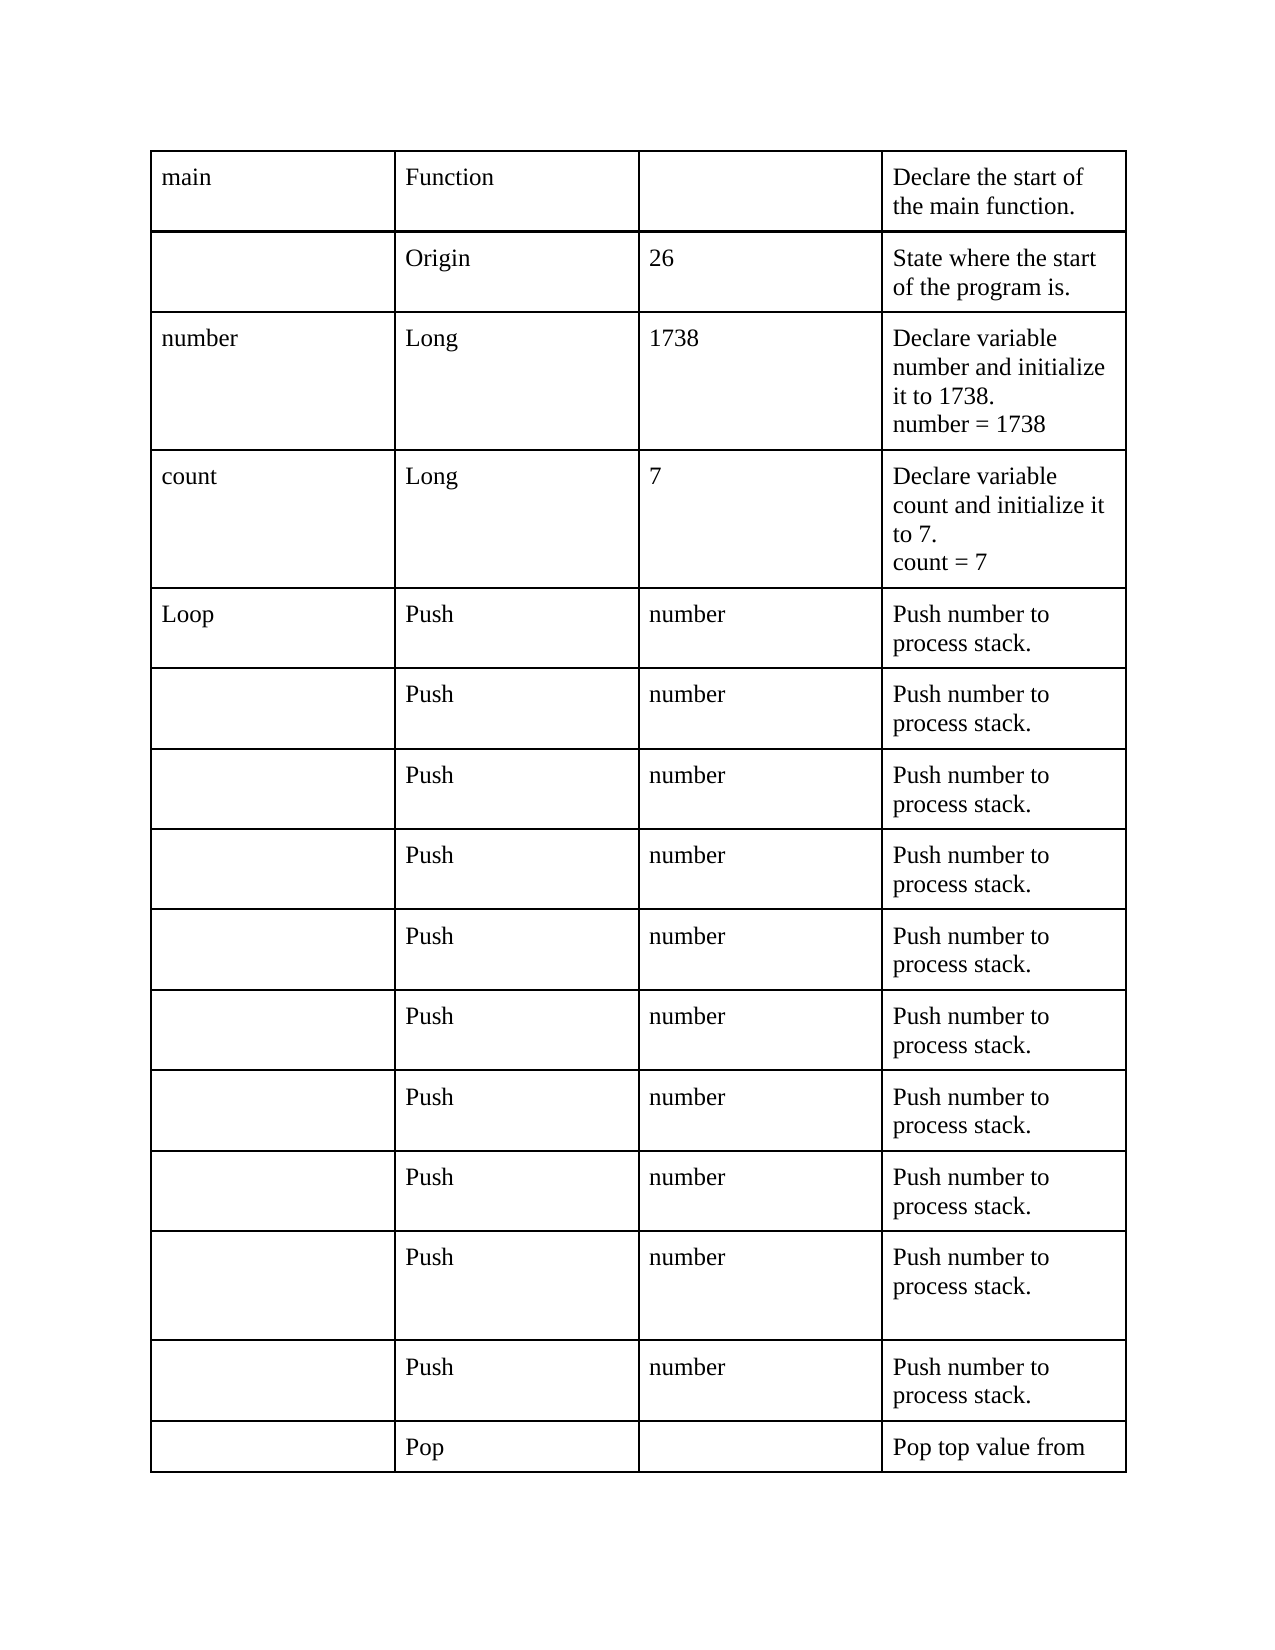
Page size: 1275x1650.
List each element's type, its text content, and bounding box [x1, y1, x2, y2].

table_cell State where the start of the program is. [883, 233, 1125, 311]
table_cell Push [396, 589, 638, 667]
table_cell number [640, 1071, 881, 1149]
table_cell number [640, 991, 881, 1069]
table_cell 26 [640, 233, 881, 311]
table_cell 1738 [640, 313, 881, 449]
table_cell [152, 1422, 394, 1471]
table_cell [883, 1422, 1125, 1471]
table_cell [152, 910, 394, 989]
table_cell number [640, 910, 881, 989]
table_cell Pop [396, 1422, 638, 1471]
table_cell [152, 1071, 394, 1149]
table_cell [152, 750, 394, 828]
table_cell Long [396, 451, 638, 587]
table_cell Push [396, 991, 638, 1069]
table_cell Origin [396, 233, 638, 311]
table_cell Push number to process stack. [883, 589, 1125, 667]
table_cell Push number to process stack. [883, 1071, 1125, 1149]
table_cell [152, 233, 394, 311]
table_cell Push [396, 1341, 638, 1419]
table_cell Push number to process stack. [883, 750, 1125, 828]
table_cell number [152, 313, 394, 449]
table_cell main [152, 152, 394, 230]
table_cell [152, 830, 394, 908]
table_cell [152, 669, 394, 747]
table_cell 7 [640, 451, 881, 587]
table_cell number [640, 1341, 881, 1419]
table_cell Push [396, 1152, 638, 1230]
table_cell Push [396, 1232, 638, 1339]
table_cell number [640, 830, 881, 908]
table_cell Declare variable count and initialize it to 7. count = 7 [883, 451, 1125, 587]
table_cell Loop [152, 589, 394, 667]
table_cell Declare the start of the main function. [883, 152, 1125, 230]
table_cell [152, 991, 394, 1069]
table_cell [152, 1232, 394, 1339]
table_cell number [640, 589, 881, 667]
table_cell [152, 1341, 394, 1419]
table_cell Push number to process stack. [883, 991, 1125, 1069]
table_cell Push number to process stack. [883, 669, 1125, 747]
table_cell Function [396, 152, 638, 230]
table_cell number [640, 1232, 881, 1339]
table_cell [640, 1422, 881, 1471]
table_cell Push number to process stack. [883, 830, 1125, 908]
table_cell Push [396, 910, 638, 989]
table_cell Push number to process stack. [883, 1152, 1125, 1230]
table_cell Push number to process stack. [883, 1232, 1125, 1339]
table_cell [640, 152, 881, 230]
table_cell Push [396, 750, 638, 828]
table_cell Push number to process stack. [883, 910, 1125, 989]
table_cell number [640, 1152, 881, 1230]
table_cell Push number to process stack. [883, 1341, 1125, 1419]
table_cell Push [396, 1071, 638, 1149]
table_cell Push [396, 669, 638, 747]
table_cell number [640, 750, 881, 828]
table_cell count [152, 451, 394, 587]
table_cell Declare variable number and initialize it to 1738. number = 1738 [883, 313, 1125, 449]
table_cell [152, 1152, 394, 1230]
table_cell Push [396, 830, 638, 908]
table_cell Long [396, 313, 638, 449]
table_cell number [640, 669, 881, 747]
